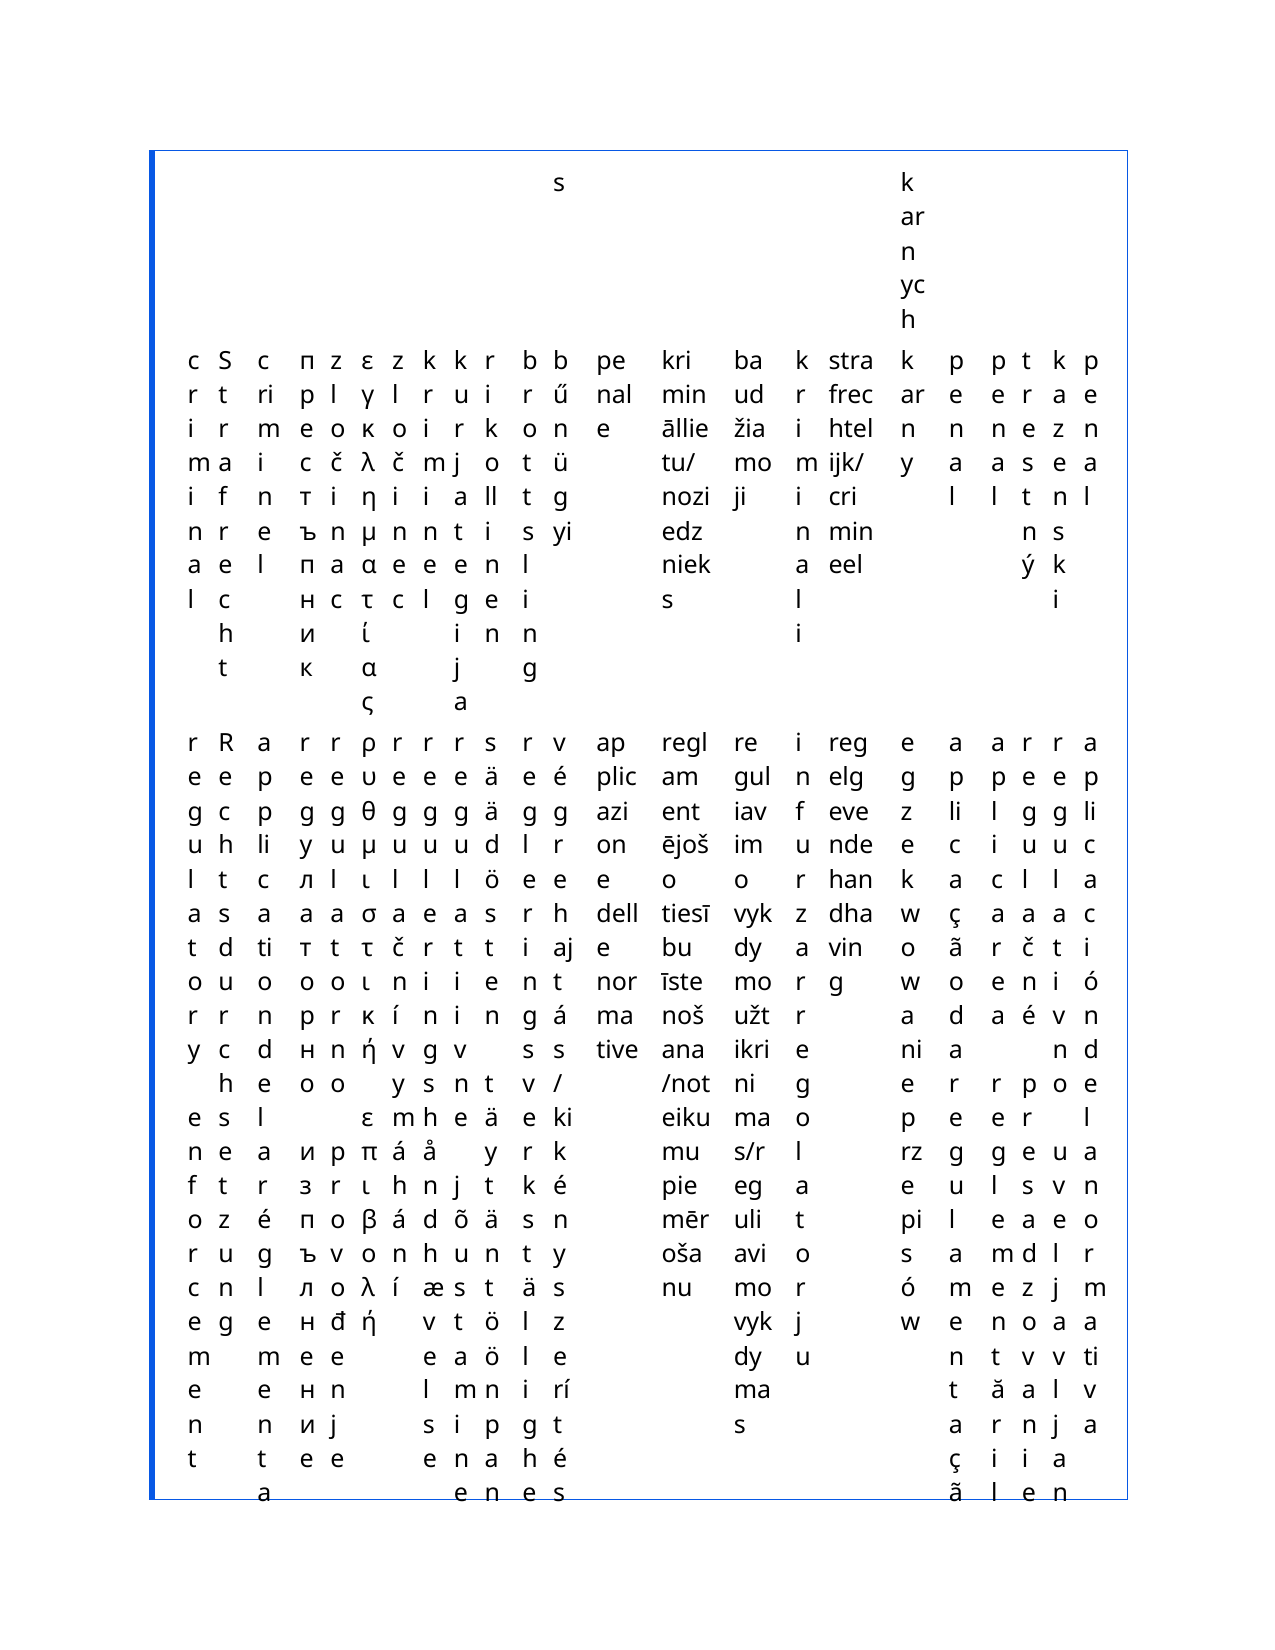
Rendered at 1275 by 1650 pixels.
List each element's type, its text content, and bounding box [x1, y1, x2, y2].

table_cell Source: Article Notebook [155, 151, 1127, 1499]
